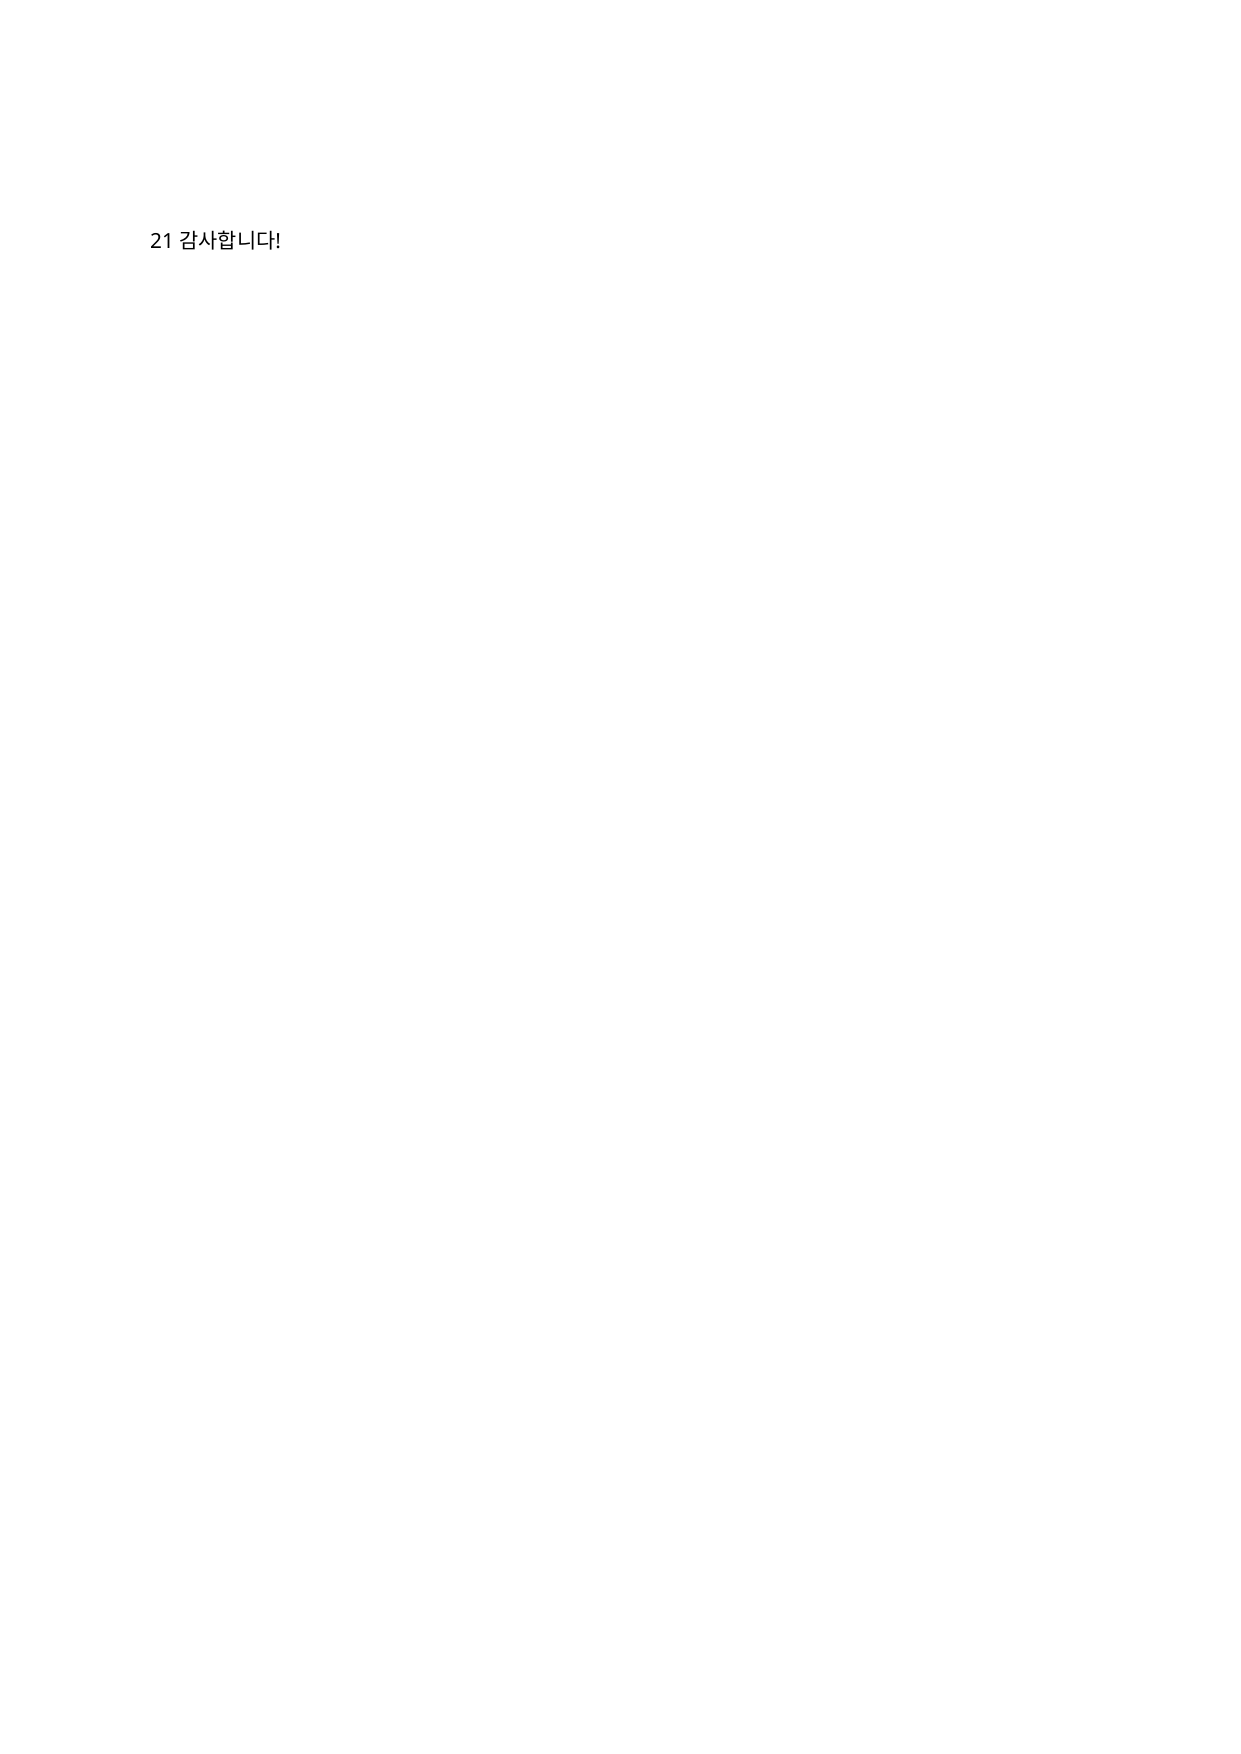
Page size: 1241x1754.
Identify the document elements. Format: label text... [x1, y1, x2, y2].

text 21 감사합니다! [150, 224, 1090, 255]
